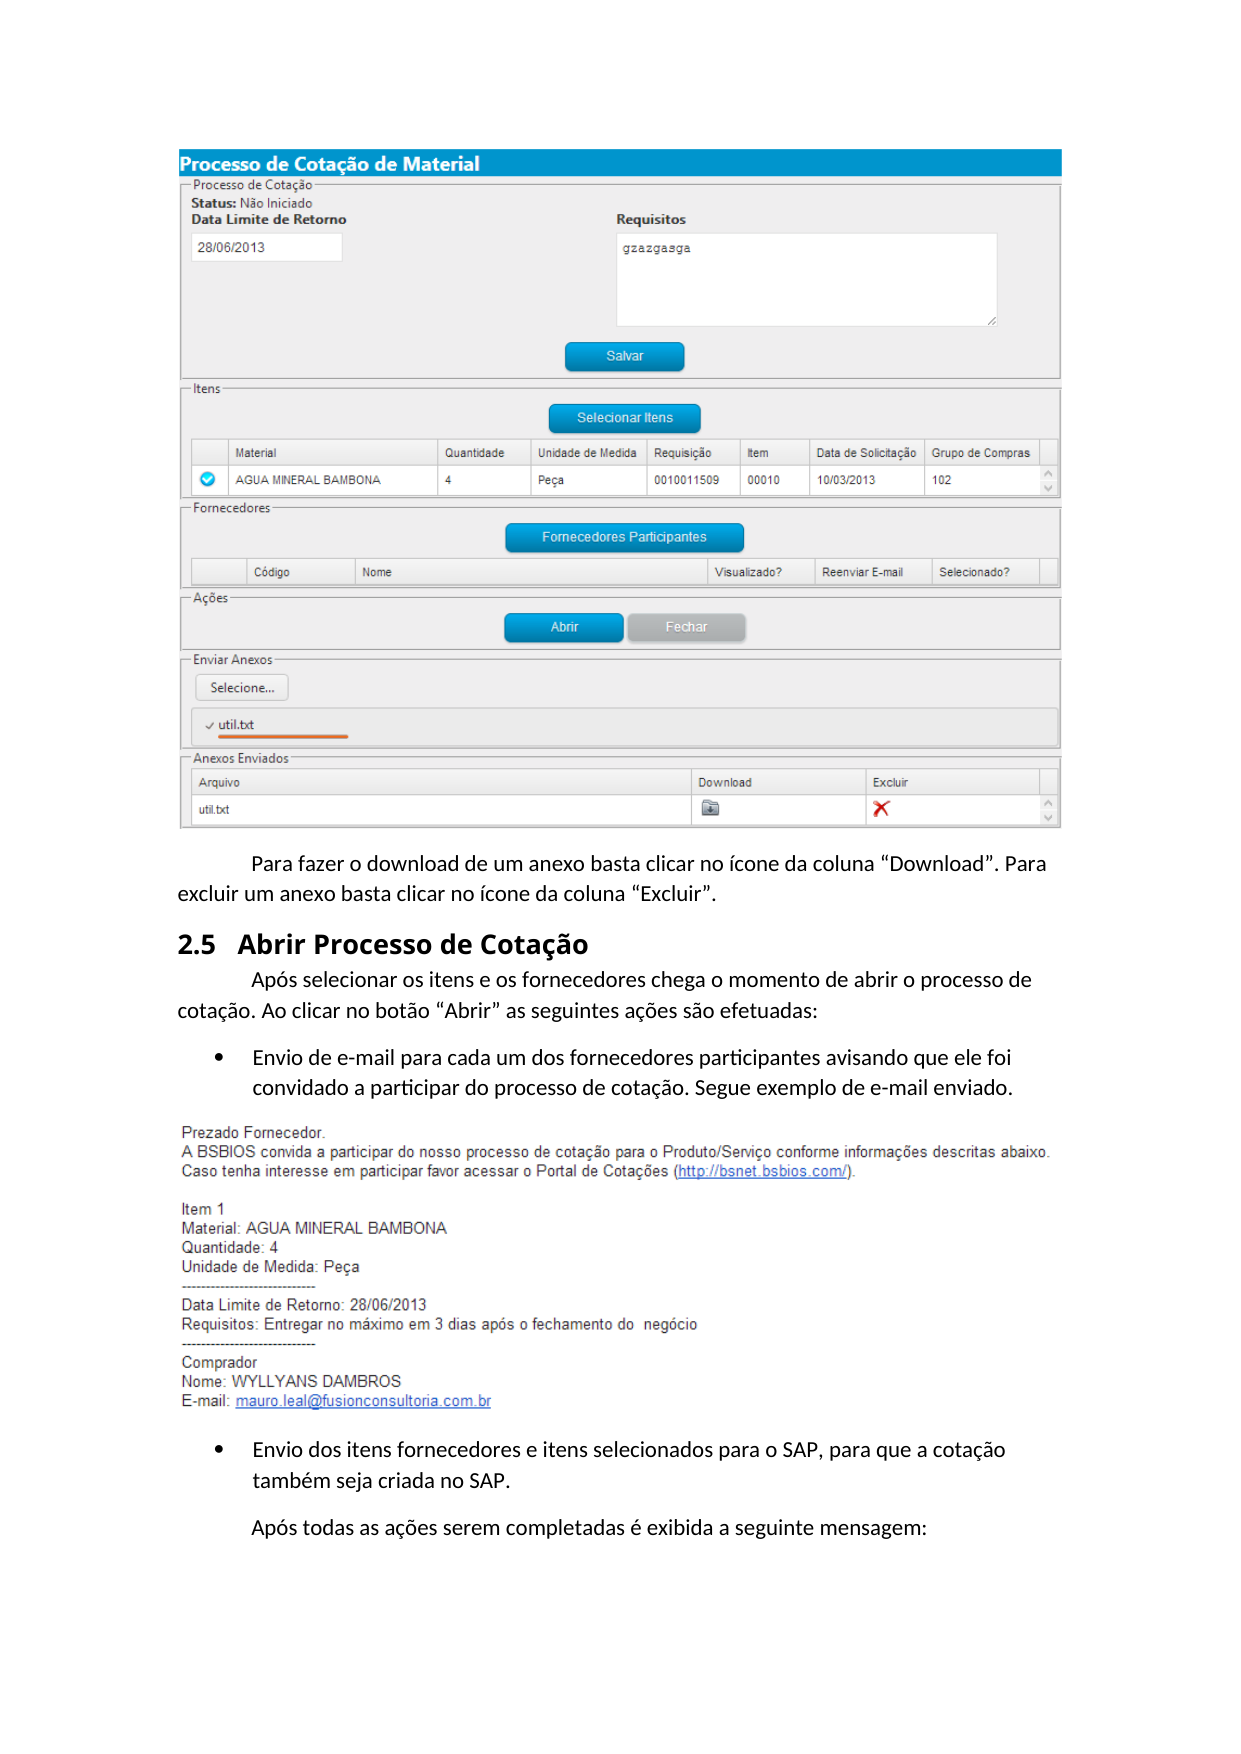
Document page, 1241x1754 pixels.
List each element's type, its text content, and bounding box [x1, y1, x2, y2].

list Envio de e-mail para cada um dos fornecedores participantes avisando que ele foi convidado a participar do processo de cotação. Segue exemplo de e-mail enviado. [215, 1043, 1063, 1101]
list Envio dos itens fornecedores e itens selecionados para o SAP, para que a cotação também seja criada no SAP. [215, 1436, 1063, 1494]
subtitle Abrir Processo de Cotação [177, 926, 1063, 963]
picture [177, 1119, 1063, 1417]
text Para fazer o download de um anexo basta clicar no ícone da coluna “Download”. Para excluir um anexo basta clicar no ícone da coluna “Excluir”. [177, 849, 1063, 907]
picture [177, 147, 1063, 830]
text Após todas as ações serem completadas é exibida a seguinte mensagem: [177, 1513, 1063, 1541]
text Após selecionar os itens e os fornecedores chega o momento de abrir o processo de cotação. Ao clicar no botão “Abrir” as seguintes ações são efetuadas: [177, 966, 1063, 1024]
